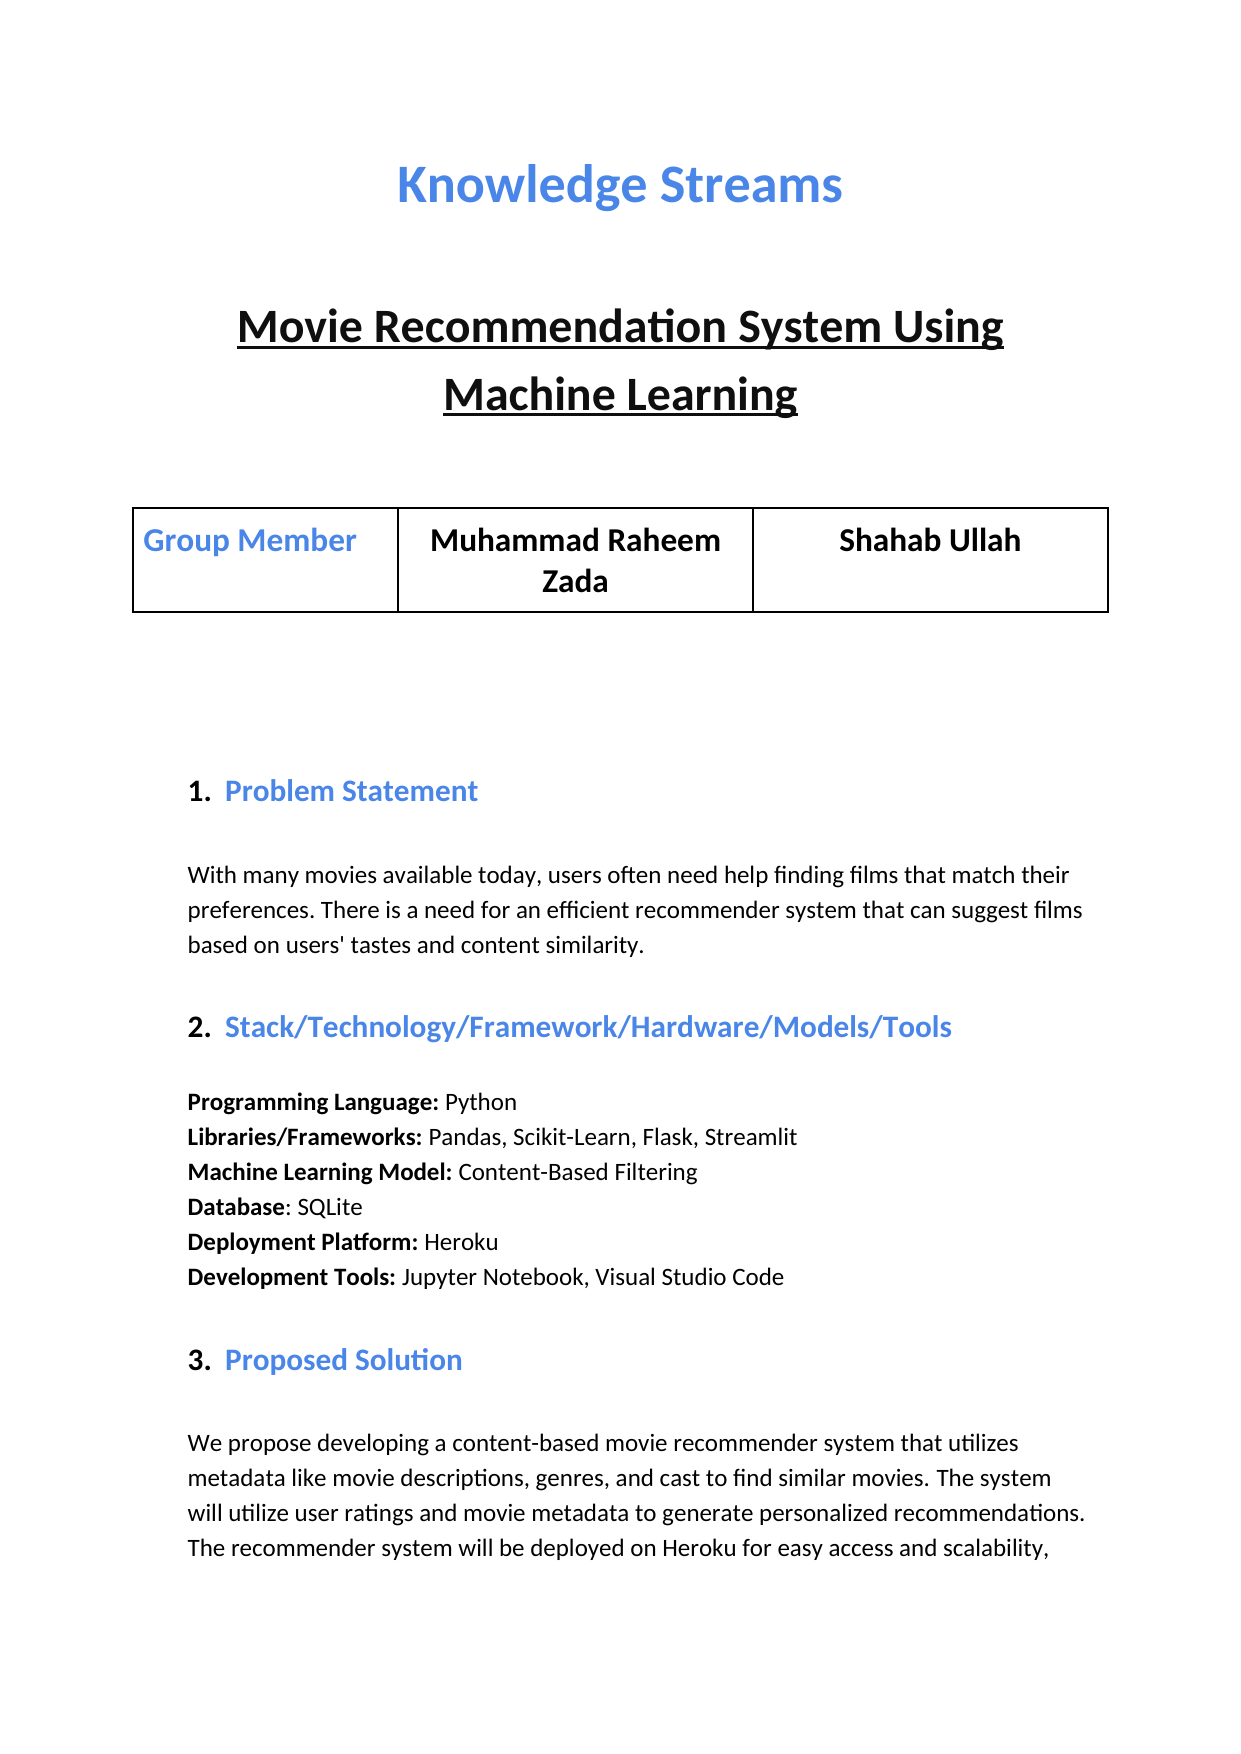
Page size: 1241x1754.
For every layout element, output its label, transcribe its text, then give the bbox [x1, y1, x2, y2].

text Deployment Platform: Heroku [187, 1226, 1090, 1257]
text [187, 1428, 1090, 1563]
text Programming Language: Python [187, 1086, 1090, 1117]
text Libraries/Frameworks: Pandas, Scikit-Learn, Flask, Streamlit [187, 1121, 1090, 1152]
text With many movies available today, users often need help finding films that match their preferences. There is a need for an efficient recommender system that can suggest films based on users' tastes and content similarity. [187, 859, 1090, 959]
text Machine Learning Model: Content-Based Filtering [187, 1156, 1090, 1187]
table_header Group Member [134, 509, 397, 611]
table_header Muhammad Raheem Zada [399, 509, 752, 611]
text Knowledge Streams [150, 150, 1090, 216]
list Problem Statement [187, 771, 1090, 809]
table_header Shahab Ullah [754, 509, 1107, 611]
text Database: SQLite [187, 1191, 1090, 1222]
text Development Tools: Jupyter Notebook, Visual Studio Code [187, 1261, 1090, 1292]
list Proposed Solution [187, 1340, 1090, 1378]
list Stack/Technology/Framework/Hardware/Models/Tools [187, 1008, 1090, 1046]
text Movie Recommendation System Using Machine Learning [150, 296, 1090, 422]
